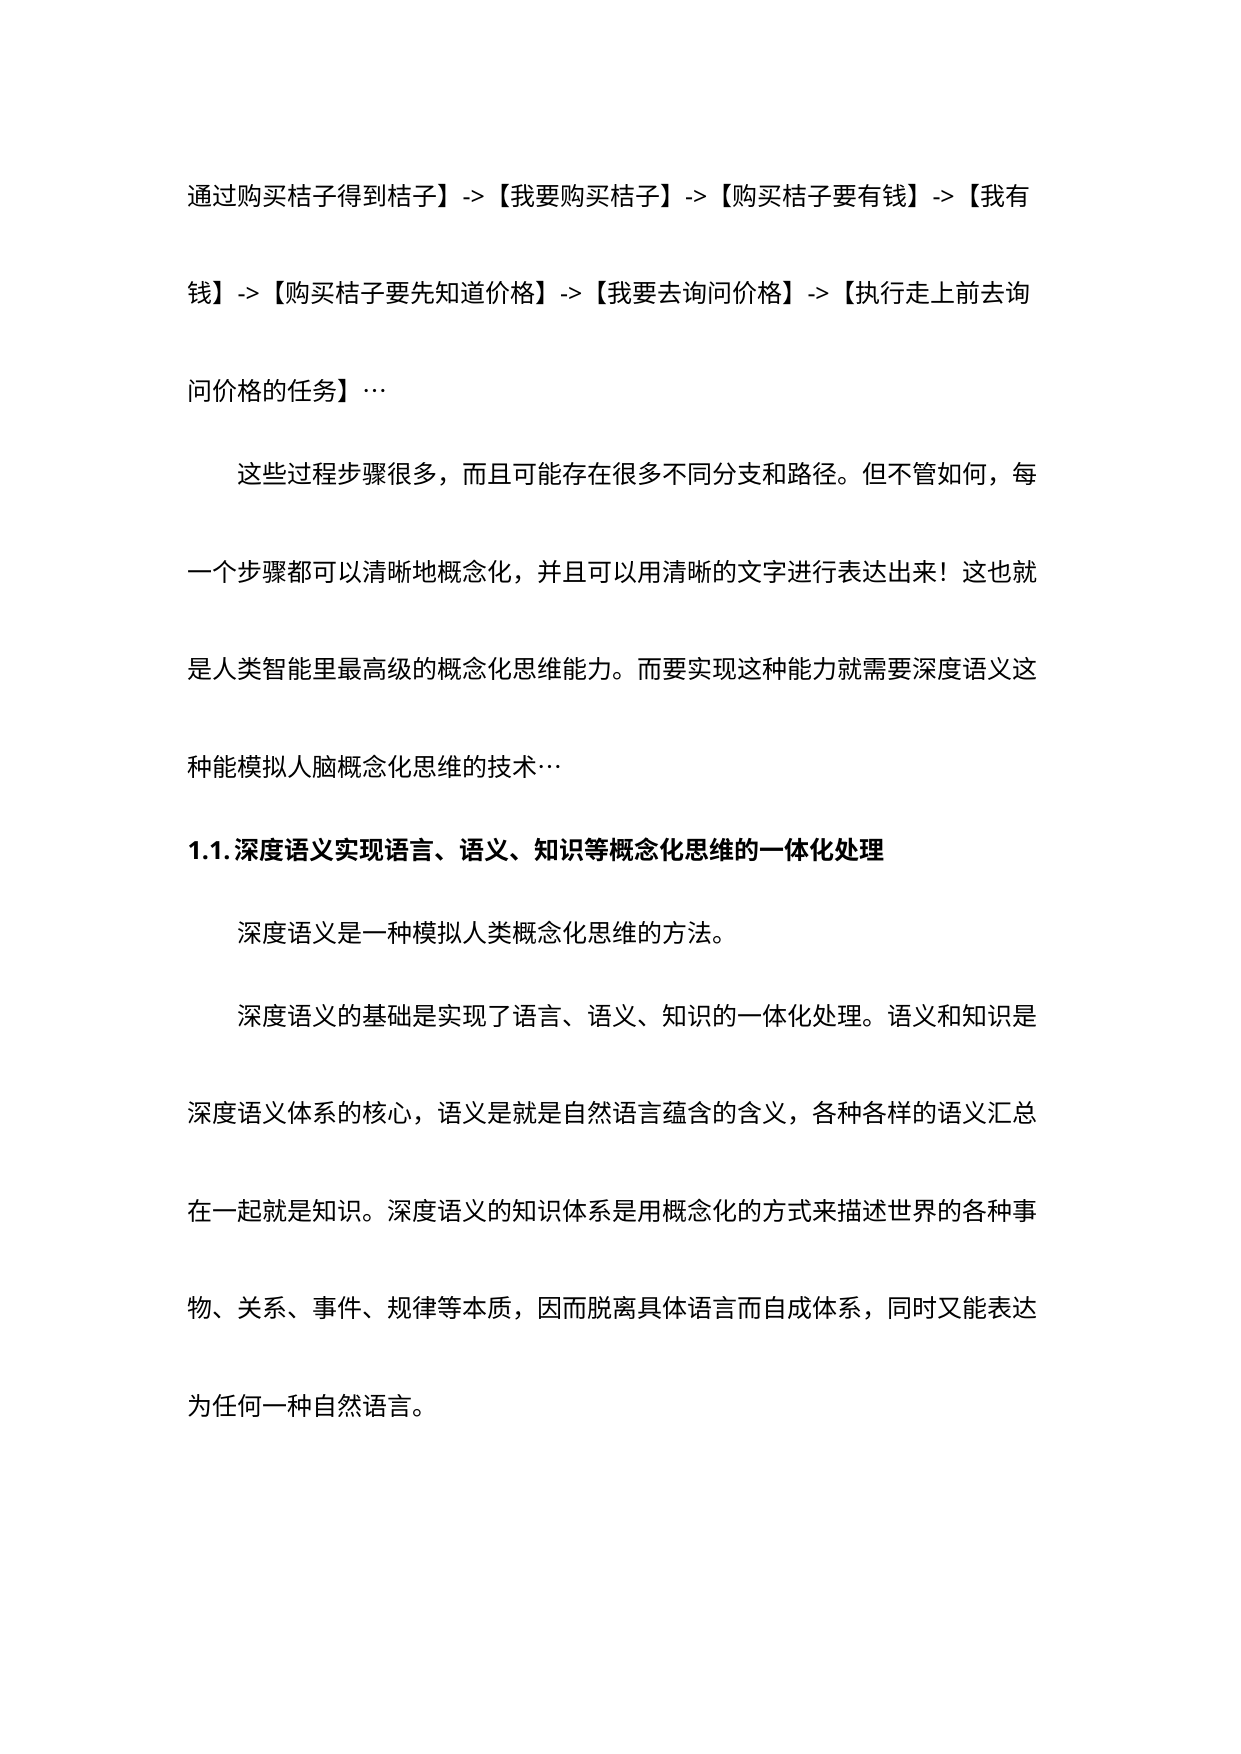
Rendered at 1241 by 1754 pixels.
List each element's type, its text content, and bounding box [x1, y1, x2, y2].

text 深度语义的基础是实现了语言、语义、知识的一体化处理。语义和知识是深度语义体系的核心，语义是就是自然语言蕴含的含义，各种各样的语义汇总在一起就是知识。深度语义的知识体系是用概念化的方式来描述世界的各种事物、关系、事件、规律等本质，因而脱离具体语言而自成体系，同时又能表达为任何一种自然语言。 [187, 982, 1053, 1437]
text 深度语义是一种模拟人类概念化思维的方法。 [187, 899, 1053, 964]
text 这些过程步骤很多，而且可能存在很多不同分支和路径。但不管如何，每一个步骤都可以清晰地概念化，并且可以用清晰的文字进行表达出来！这也就是人类智能里最高级的概念化思维能力。而要实现这种能力就需要深度语义这种能模拟人脑概念化思维的技术… [187, 440, 1053, 798]
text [187, 162, 1053, 422]
subtitle 深度语义实现语言、语义、知识等概念化思维的一体化处理 [187, 816, 1053, 881]
